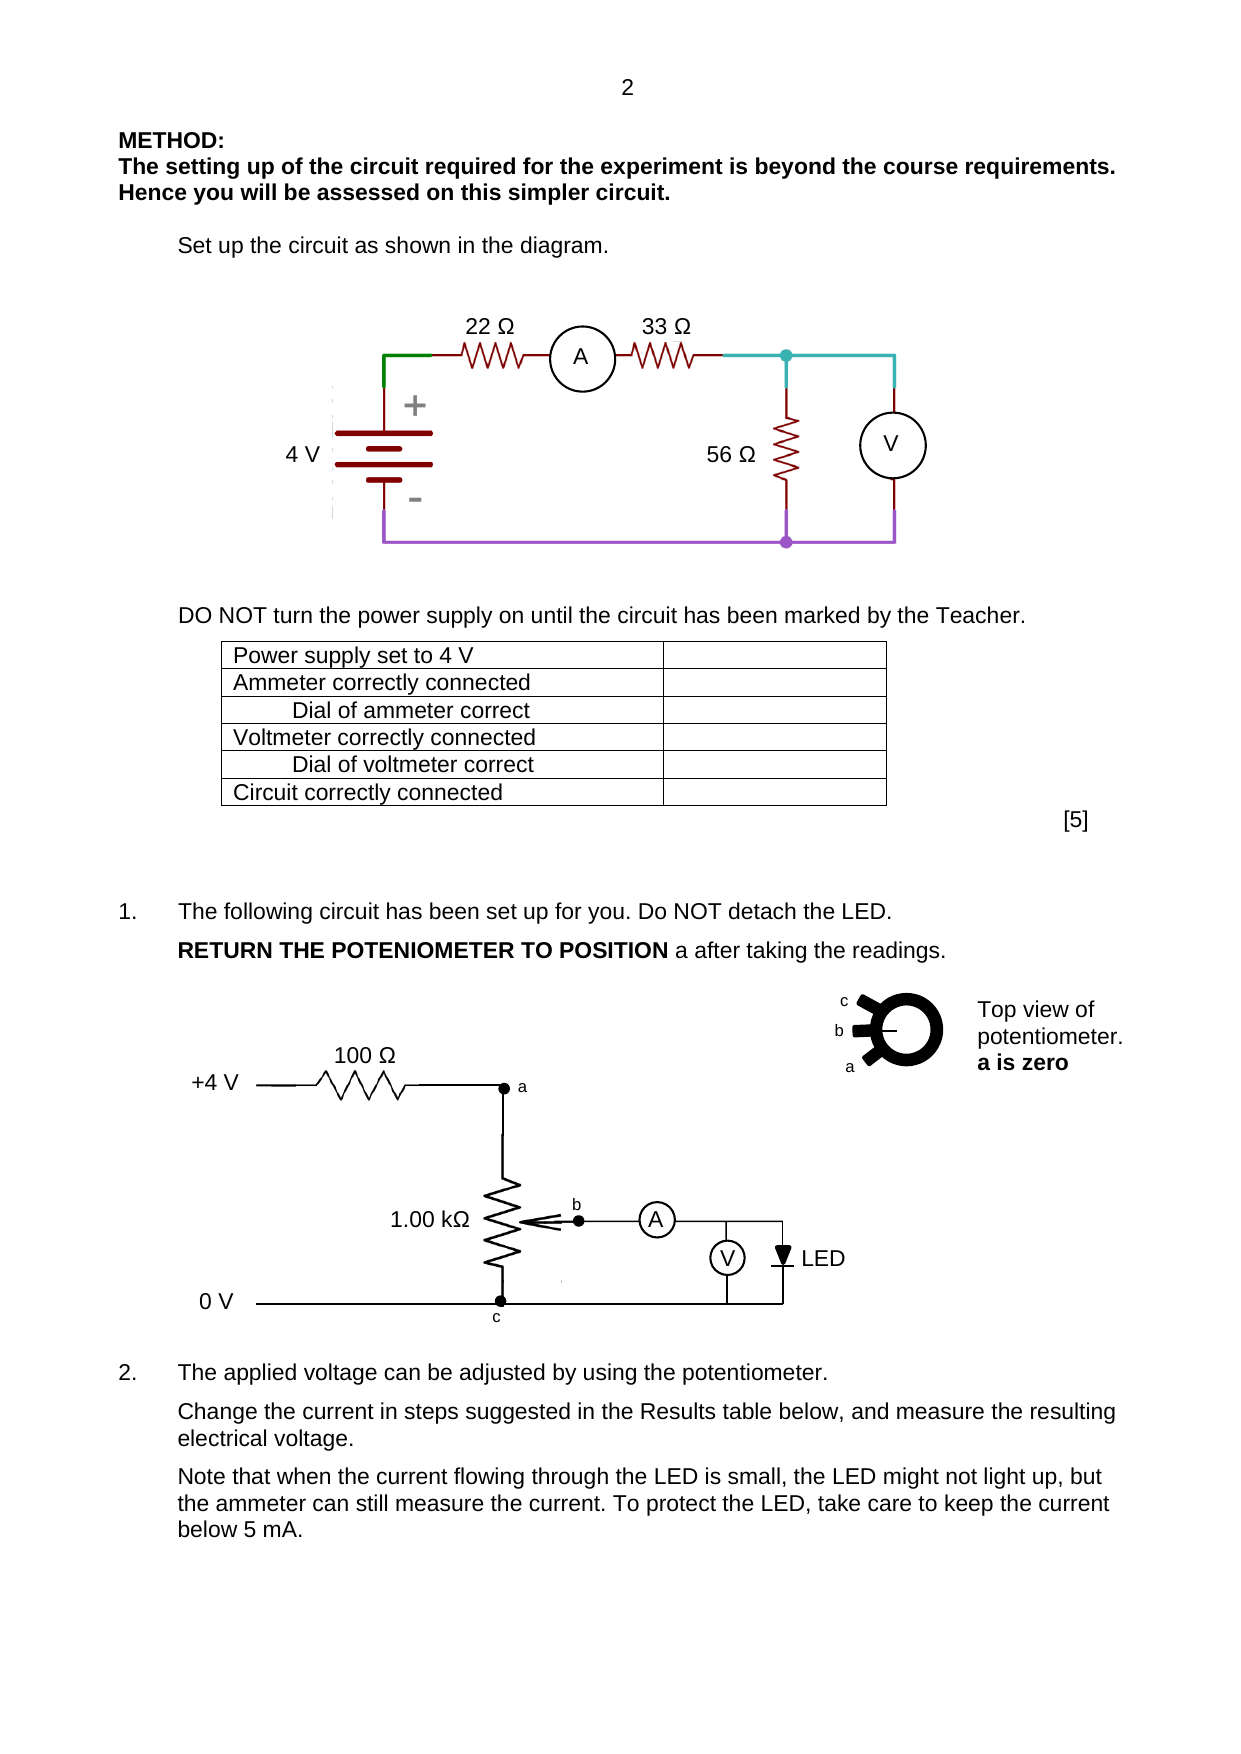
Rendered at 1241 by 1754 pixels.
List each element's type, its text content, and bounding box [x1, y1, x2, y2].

table_cell [664, 724, 886, 750]
table_header Power supply set to 4 V [222, 642, 663, 668]
list Set up the circuit as shown in the diagram. [177, 232, 1137, 258]
table_cell Ammeter correctly connected [222, 669, 663, 696]
table_header [664, 642, 886, 668]
table_cell Voltmeter correctly connected [222, 724, 663, 750]
list [5] [177, 806, 1137, 832]
list The applied voltage can be adjusted by using the potentiometer. [118, 1359, 1137, 1386]
text Note that when the current flowing through the LED is small, the LED might not light up, but the ammeter can still measure the current. To protect the LED, take care to keep the current below 5 mA. [177, 1463, 1137, 1542]
text The setting up of the circuit required for the experiment is beyond the course requirements. Hence you will be assessed on this simpler circuit. [118, 153, 1137, 206]
picture [295, 1042, 426, 1129]
table_cell [664, 669, 886, 696]
list RETURN THE POTENIOMETER TO POSITION a after taking the readings. [177, 937, 1137, 963]
table_cell [664, 697, 886, 723]
text Change the current in steps suggested in the Results table below, and measure the resulting electrical voltage. [177, 1398, 1137, 1451]
list DO NOT turn the power supply on until the circuit has been marked by the Teacher. [178, 602, 1137, 628]
picture [472, 1128, 583, 1303]
table_cell Dial of voltmeter correct [222, 751, 663, 778]
picture [307, 311, 948, 550]
table_cell Circuit correctly connected [222, 779, 663, 805]
list The following circuit has been set up for you. Do NOT detach the LED. [118, 898, 1137, 924]
table_cell [664, 779, 886, 805]
text METHOD: [118, 127, 1137, 153]
table_cell Dial of ammeter correct [222, 697, 663, 723]
table_cell [664, 751, 886, 778]
